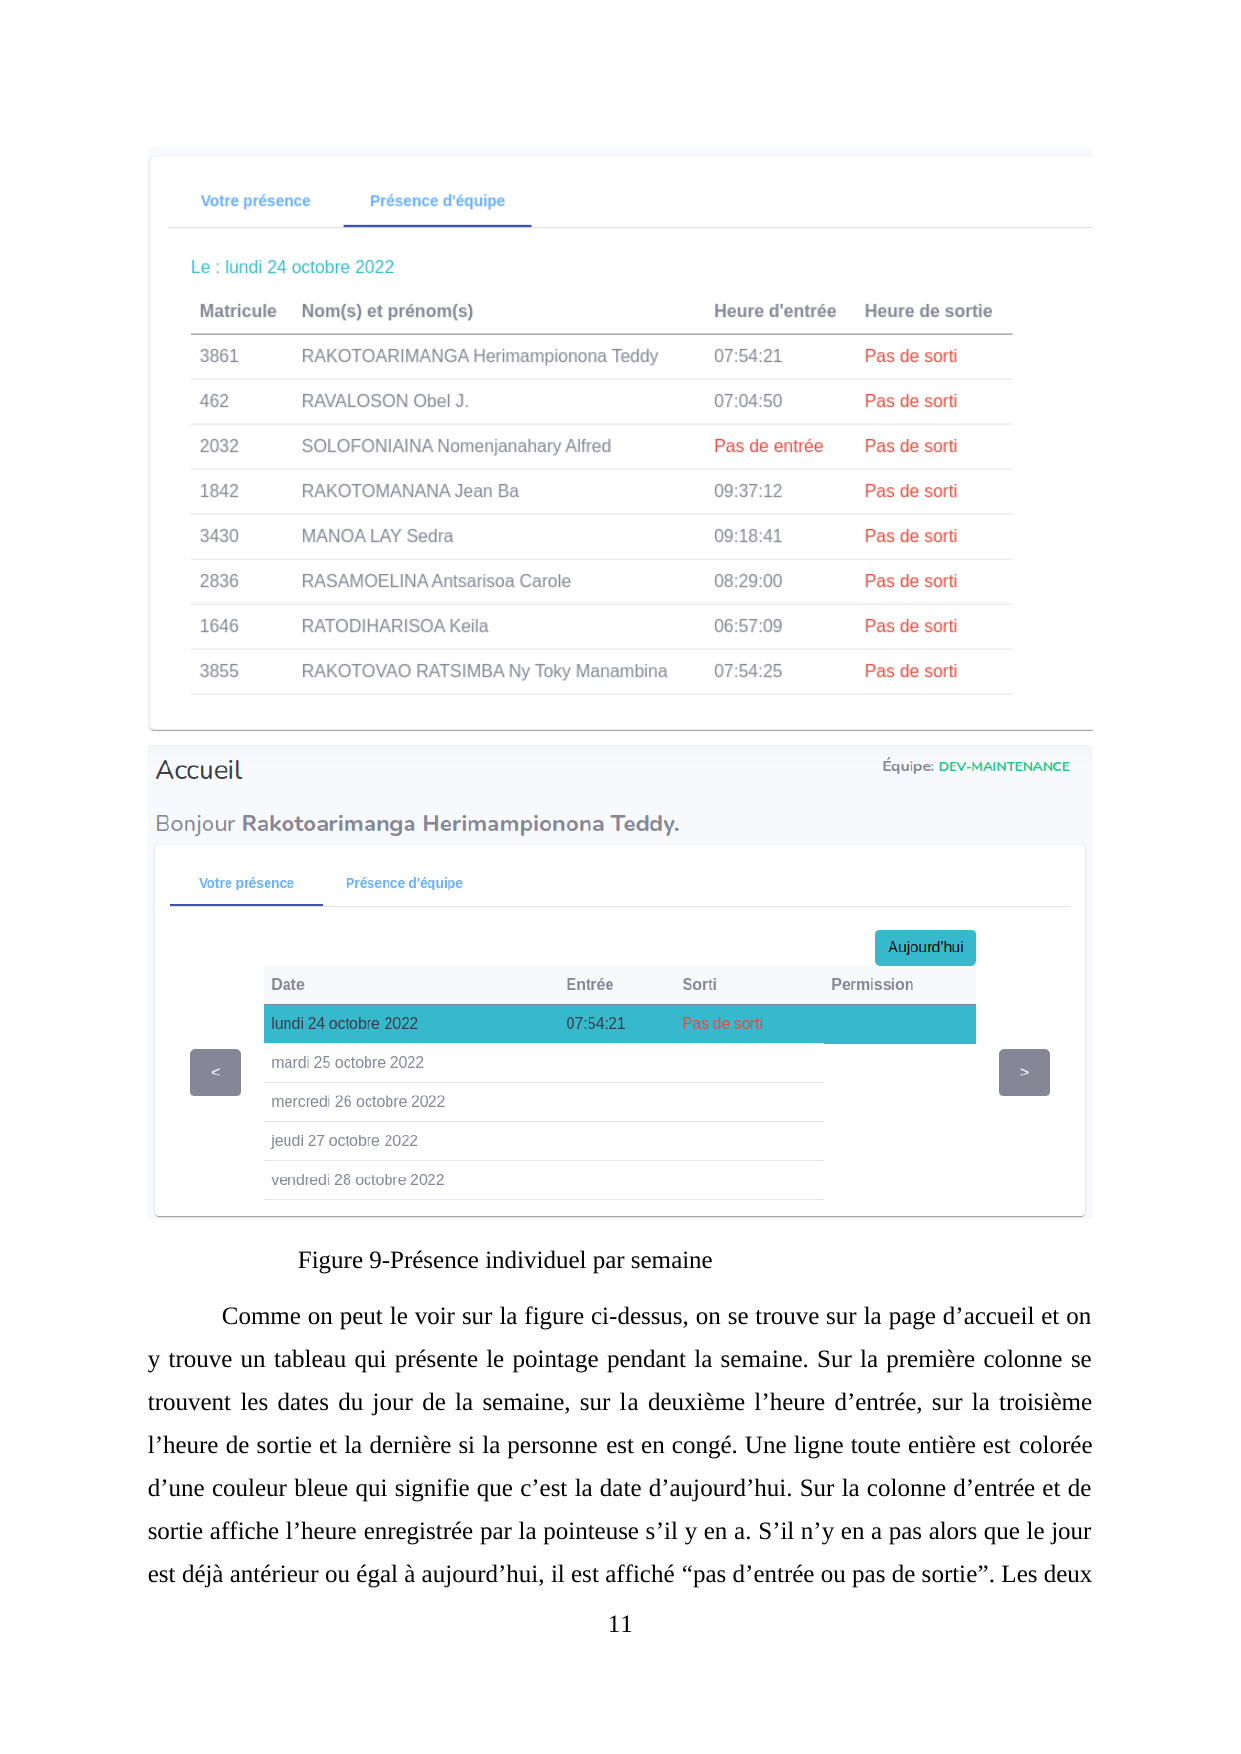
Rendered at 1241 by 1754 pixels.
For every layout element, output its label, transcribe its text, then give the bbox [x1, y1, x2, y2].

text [148, 1301, 1092, 1588]
text Figure 9-Présence individuel par semaine [223, 1245, 1092, 1274]
picture [147, 745, 1093, 1219]
picture [147, 147, 1093, 731]
